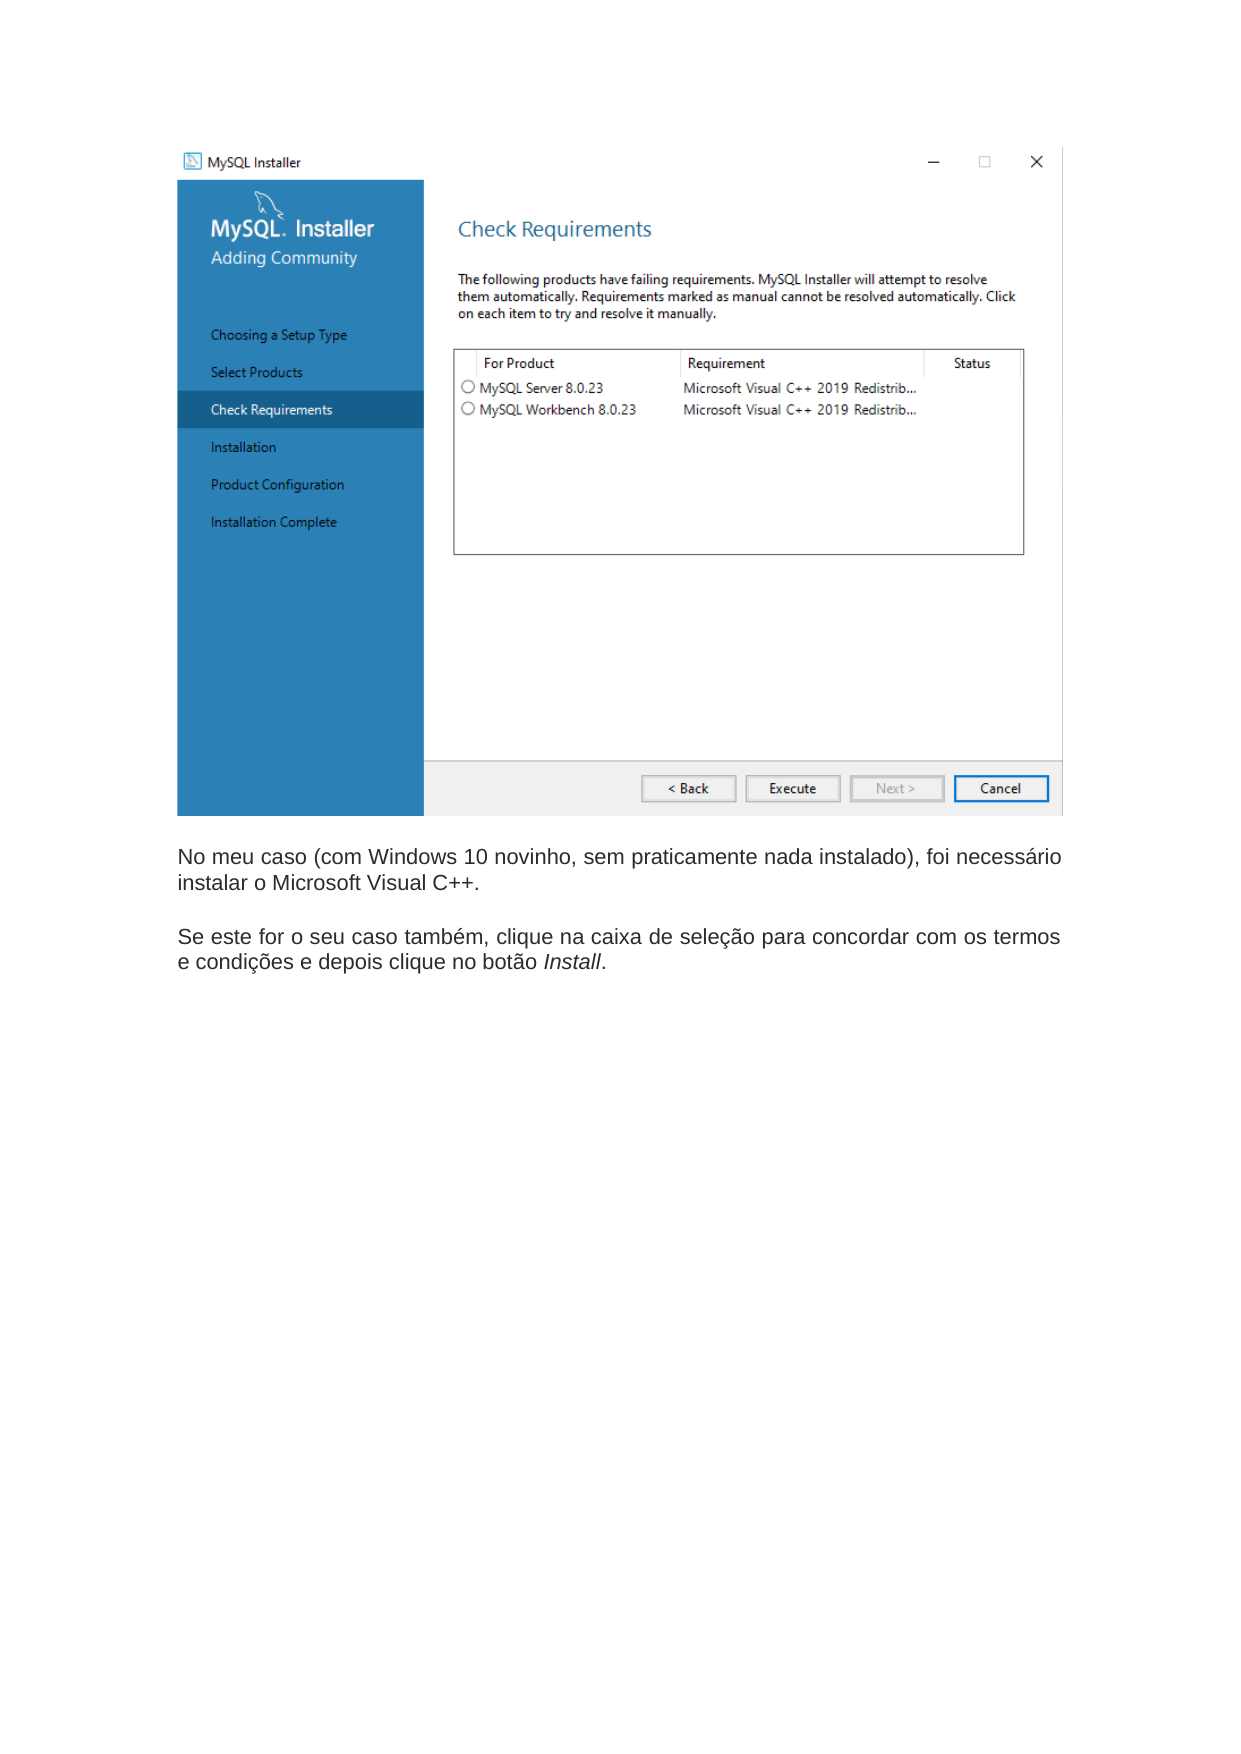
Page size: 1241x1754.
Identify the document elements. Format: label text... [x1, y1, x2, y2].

picture [177, 147, 1063, 816]
text No meu caso (com Windows 10 novinho, sem praticamente nada instalado), foi necessário instalar o Microsoft Visual C++. [177, 844, 1063, 895]
text Se este for o seu caso também, clique na caixa de seleção para concordar com os termos e condições e depois clique no botão Install. [177, 924, 1063, 974]
